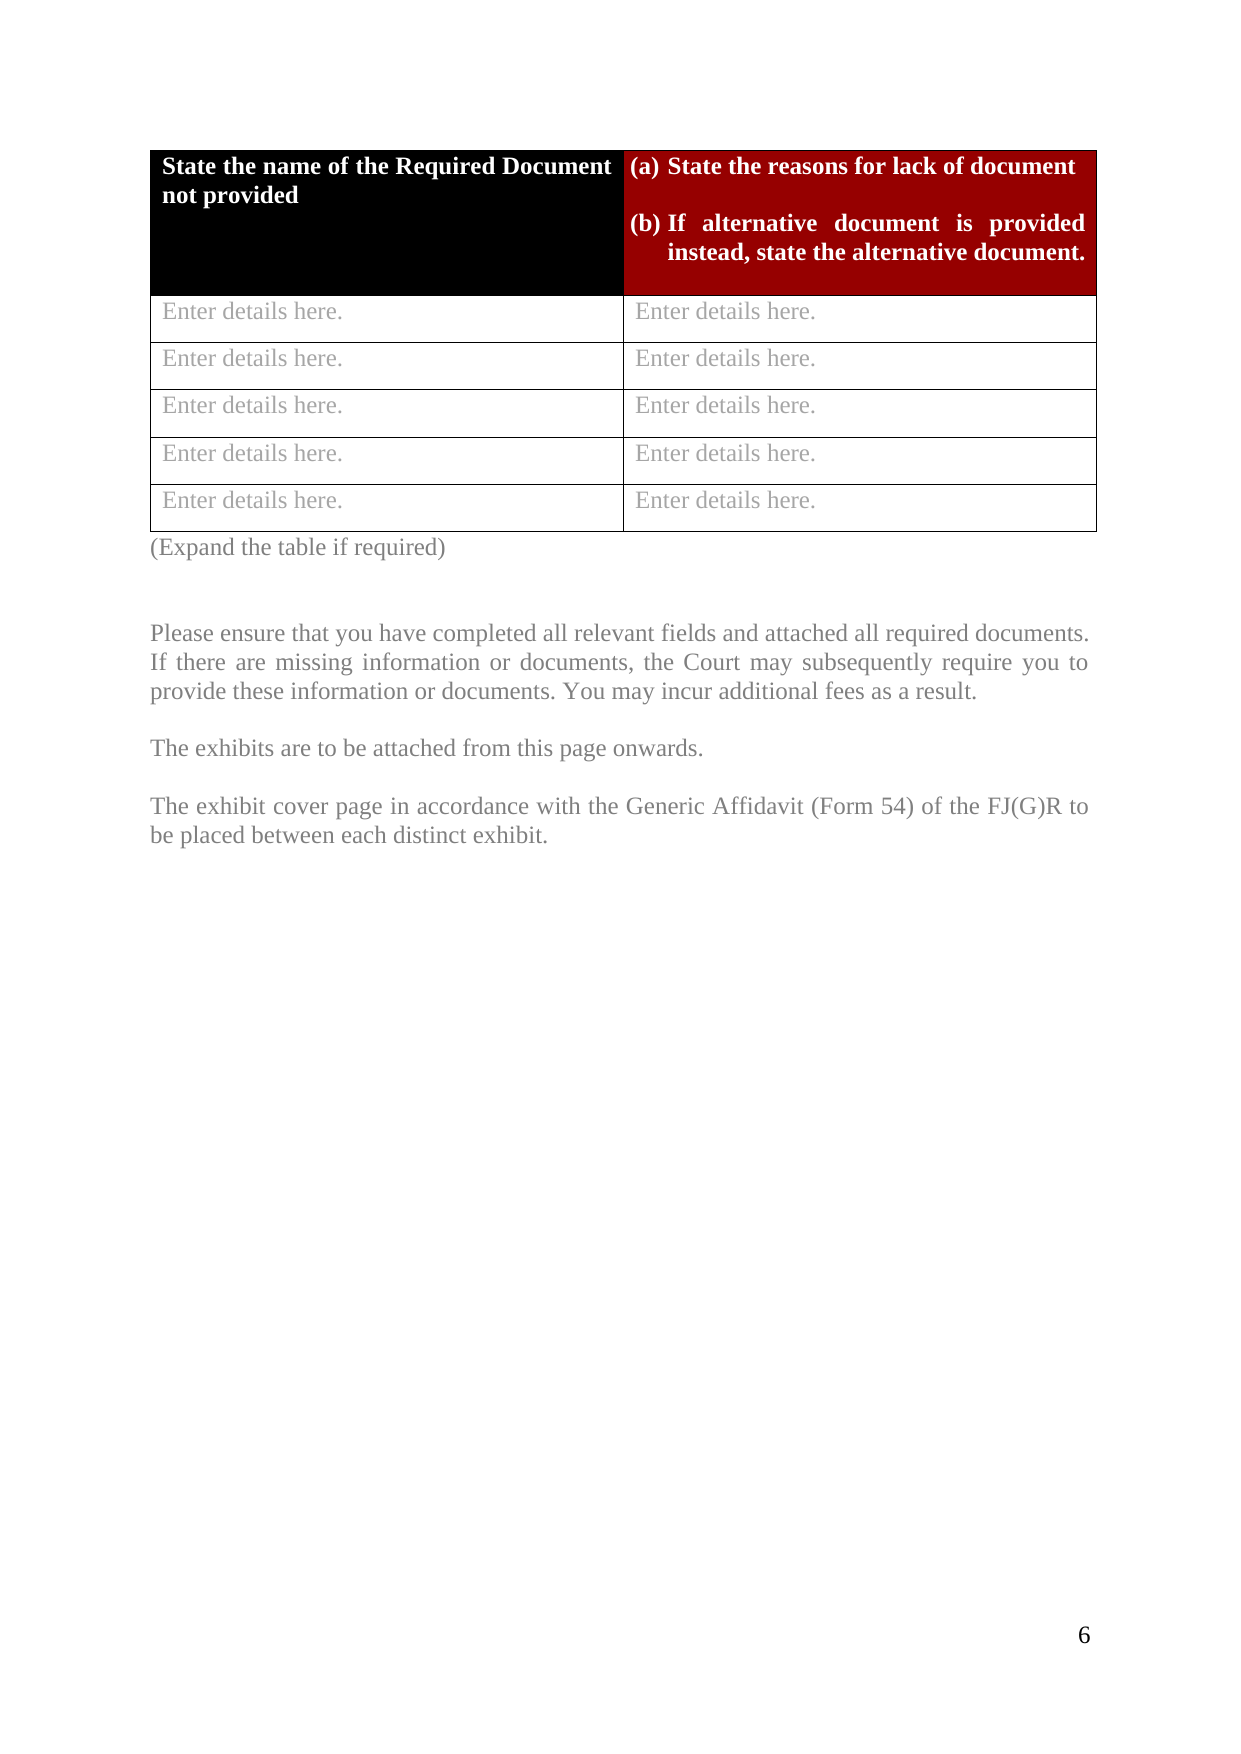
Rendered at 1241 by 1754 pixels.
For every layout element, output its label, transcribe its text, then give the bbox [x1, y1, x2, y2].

text (Expand the table if required) [150, 532, 1090, 561]
text The exhibits are to be attached from this page onwards. [150, 733, 1090, 762]
table_cell [151, 390, 623, 437]
table_cell [624, 485, 1096, 531]
table_cell [624, 438, 1096, 484]
table_cell [151, 438, 623, 484]
table_cell [151, 343, 623, 389]
table_header State the name of the Required Document not provided [151, 151, 623, 295]
table_header State the reasons for lack of document If alternative document is provided instead, state the alternative document. [624, 151, 1096, 295]
text The exhibit cover page in accordance with the Generic Affidavit (Form 54) of the FJ(G)R to be placed between each distinct exhibit. [150, 791, 1090, 848]
table_cell [624, 390, 1096, 437]
table_cell [624, 296, 1096, 342]
text Please ensure that you have completed all relevant fields and attached all required documents. If there are missing information or documents, the Court may subsequently require you to provide these information or documents. You may incur additional fees as a result. [150, 618, 1090, 705]
table_cell [151, 296, 623, 342]
table_cell [624, 343, 1096, 389]
table_cell [151, 485, 623, 531]
